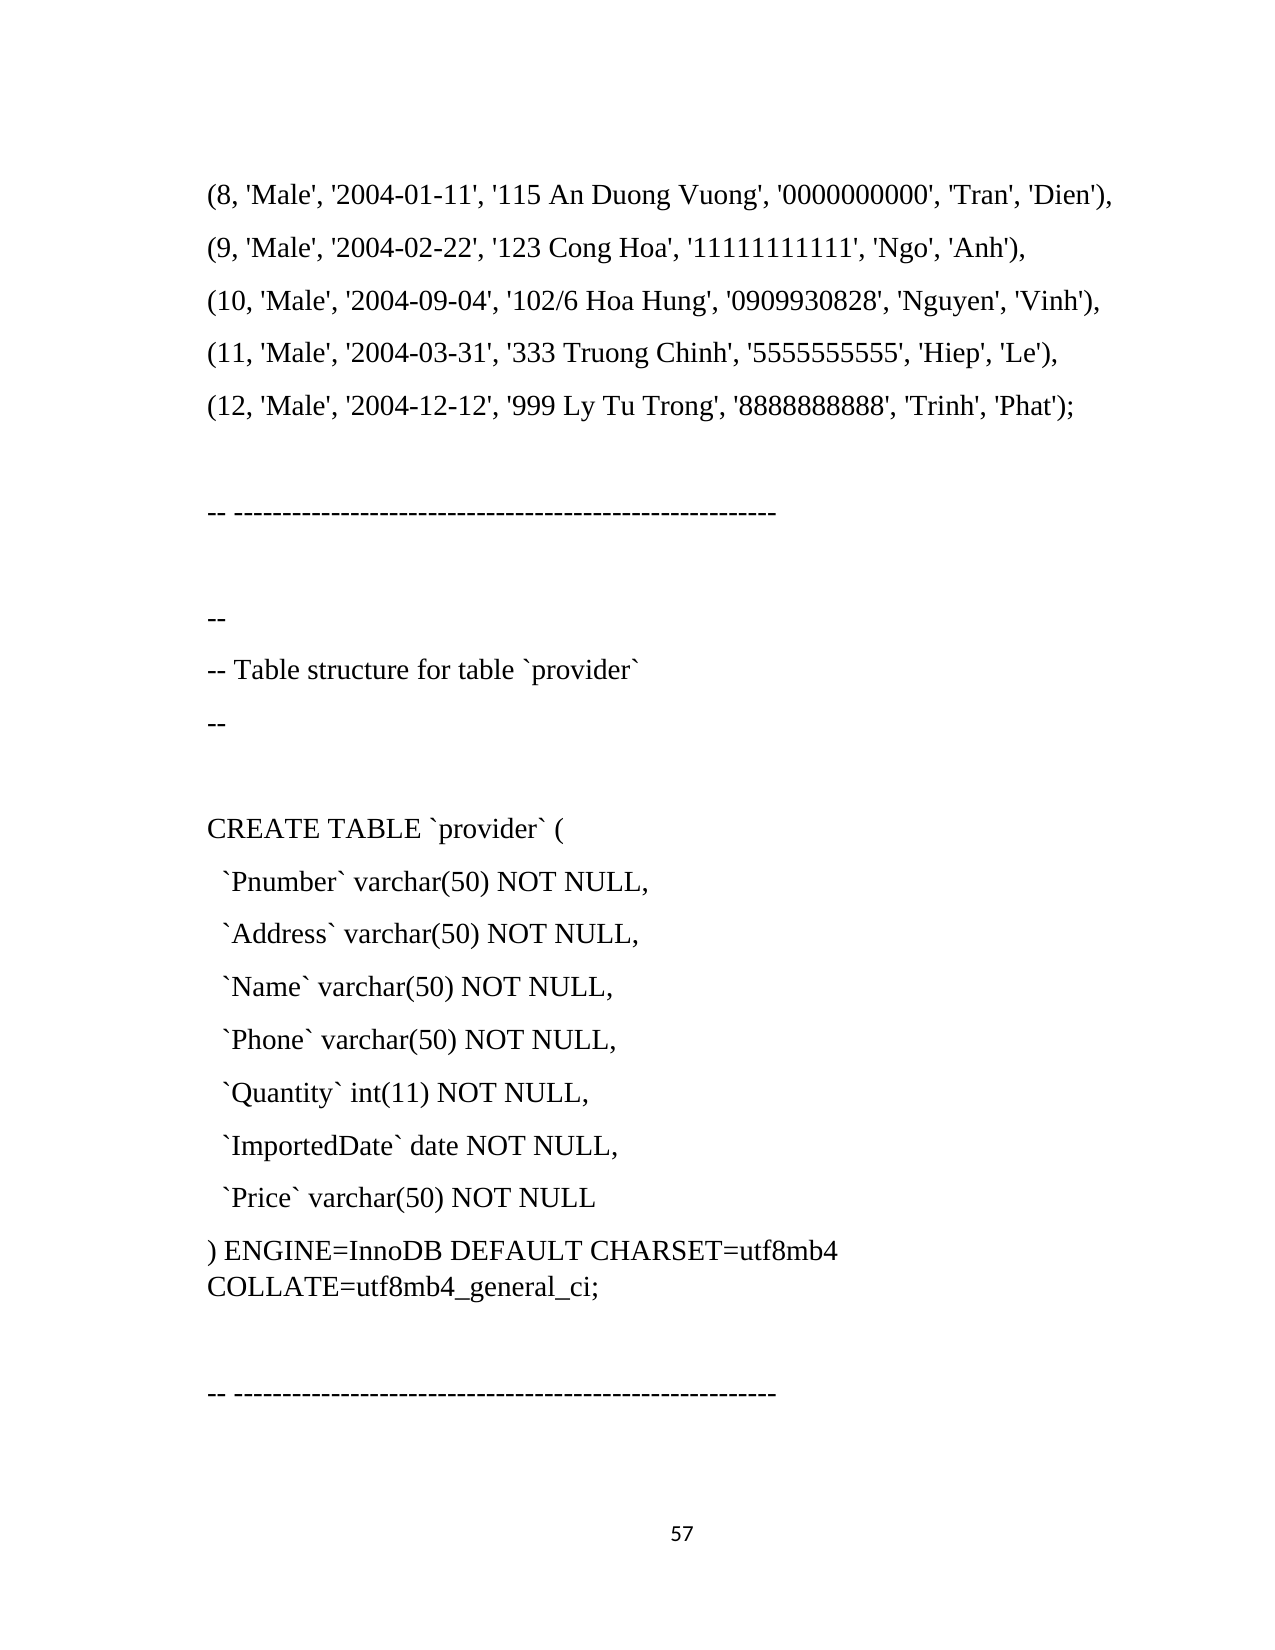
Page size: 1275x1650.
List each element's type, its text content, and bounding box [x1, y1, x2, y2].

text -- -------------------------------------------------------- [207, 494, 1157, 528]
text `ImportedDate` date NOT NULL, [207, 1128, 1157, 1161]
text -- Table structure for table `provider` [207, 652, 1157, 686]
text (9, 'Male', '2004-02-22', '123 Cong Hoa', '11111111111', 'Ngo', 'Anh'), [207, 230, 1157, 263]
text `Address` varchar(50) NOT NULL, [207, 917, 1157, 950]
text `Quantity` int(11) NOT NULL, [207, 1075, 1157, 1108]
text `Price` varchar(50) NOT NULL [207, 1181, 1157, 1214]
text -- [207, 705, 1157, 739]
text (8, 'Male', '2004-01-11', '115 An Duong Vuong', '0000000000', 'Tran', 'Dien'), [207, 177, 1157, 211]
text -- -------------------------------------------------------- [207, 1375, 1157, 1409]
text (11, 'Male', '2004-03-31', '333 Truong Chinh', '5555555555', 'Hiep', 'Le'), [207, 336, 1157, 369]
text ) ENGINE=InnoDB DEFAULT CHARSET=utf8mb4 COLLATE=utf8mb4_general_ci; [207, 1233, 1157, 1303]
text -- [207, 600, 1157, 633]
text (12, 'Male', '2004-12-12', '999 Ly Tu Trong', '8888888888', 'Trinh', 'Phat'); [207, 388, 1157, 422]
text `Name` varchar(50) NOT NULL, [207, 969, 1157, 1003]
text `Pnumber` varchar(50) NOT NULL, [207, 864, 1157, 897]
text CREATE TABLE `provider` ( [207, 811, 1157, 844]
text `Phone` varchar(50) NOT NULL, [207, 1022, 1157, 1056]
text (10, 'Male', '2004-09-04', '102/6 Hoa Hung', '0909930828', 'Nguyen', 'Vinh'), [207, 283, 1157, 316]
